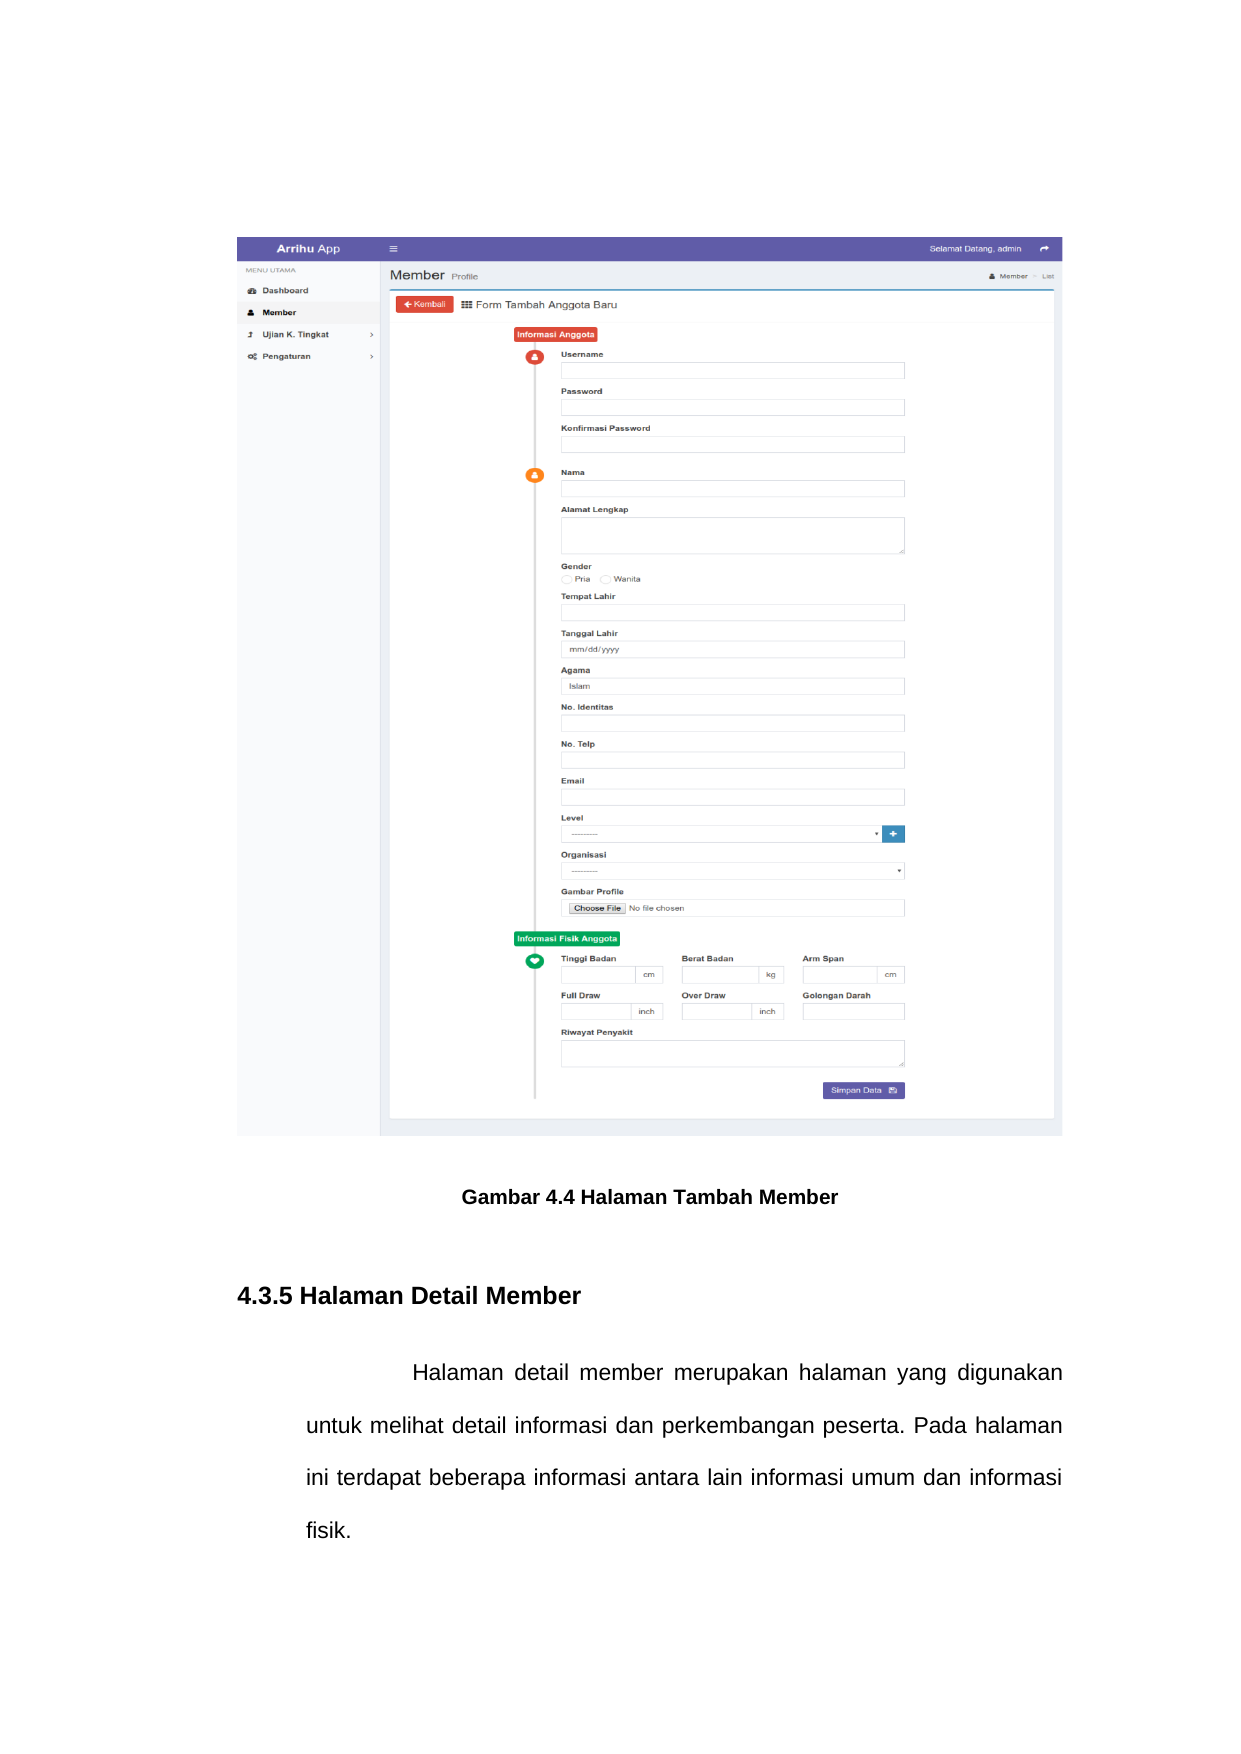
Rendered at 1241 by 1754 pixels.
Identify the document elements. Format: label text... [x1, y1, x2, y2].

text Gambar 4.4 Halaman Tambah Member [237, 1185, 1063, 1209]
text Halaman detail member merupakan halaman yang digunakan untuk melihat detail informasi dan perkembangan peserta. Pada halaman ini terdapat beberapa informasi antara lain informasi umum dan informasi fisik. [306, 1359, 1063, 1543]
picture [237, 237, 1063, 1136]
list 4.3.5 Halaman Detail Member [237, 1281, 1063, 1309]
